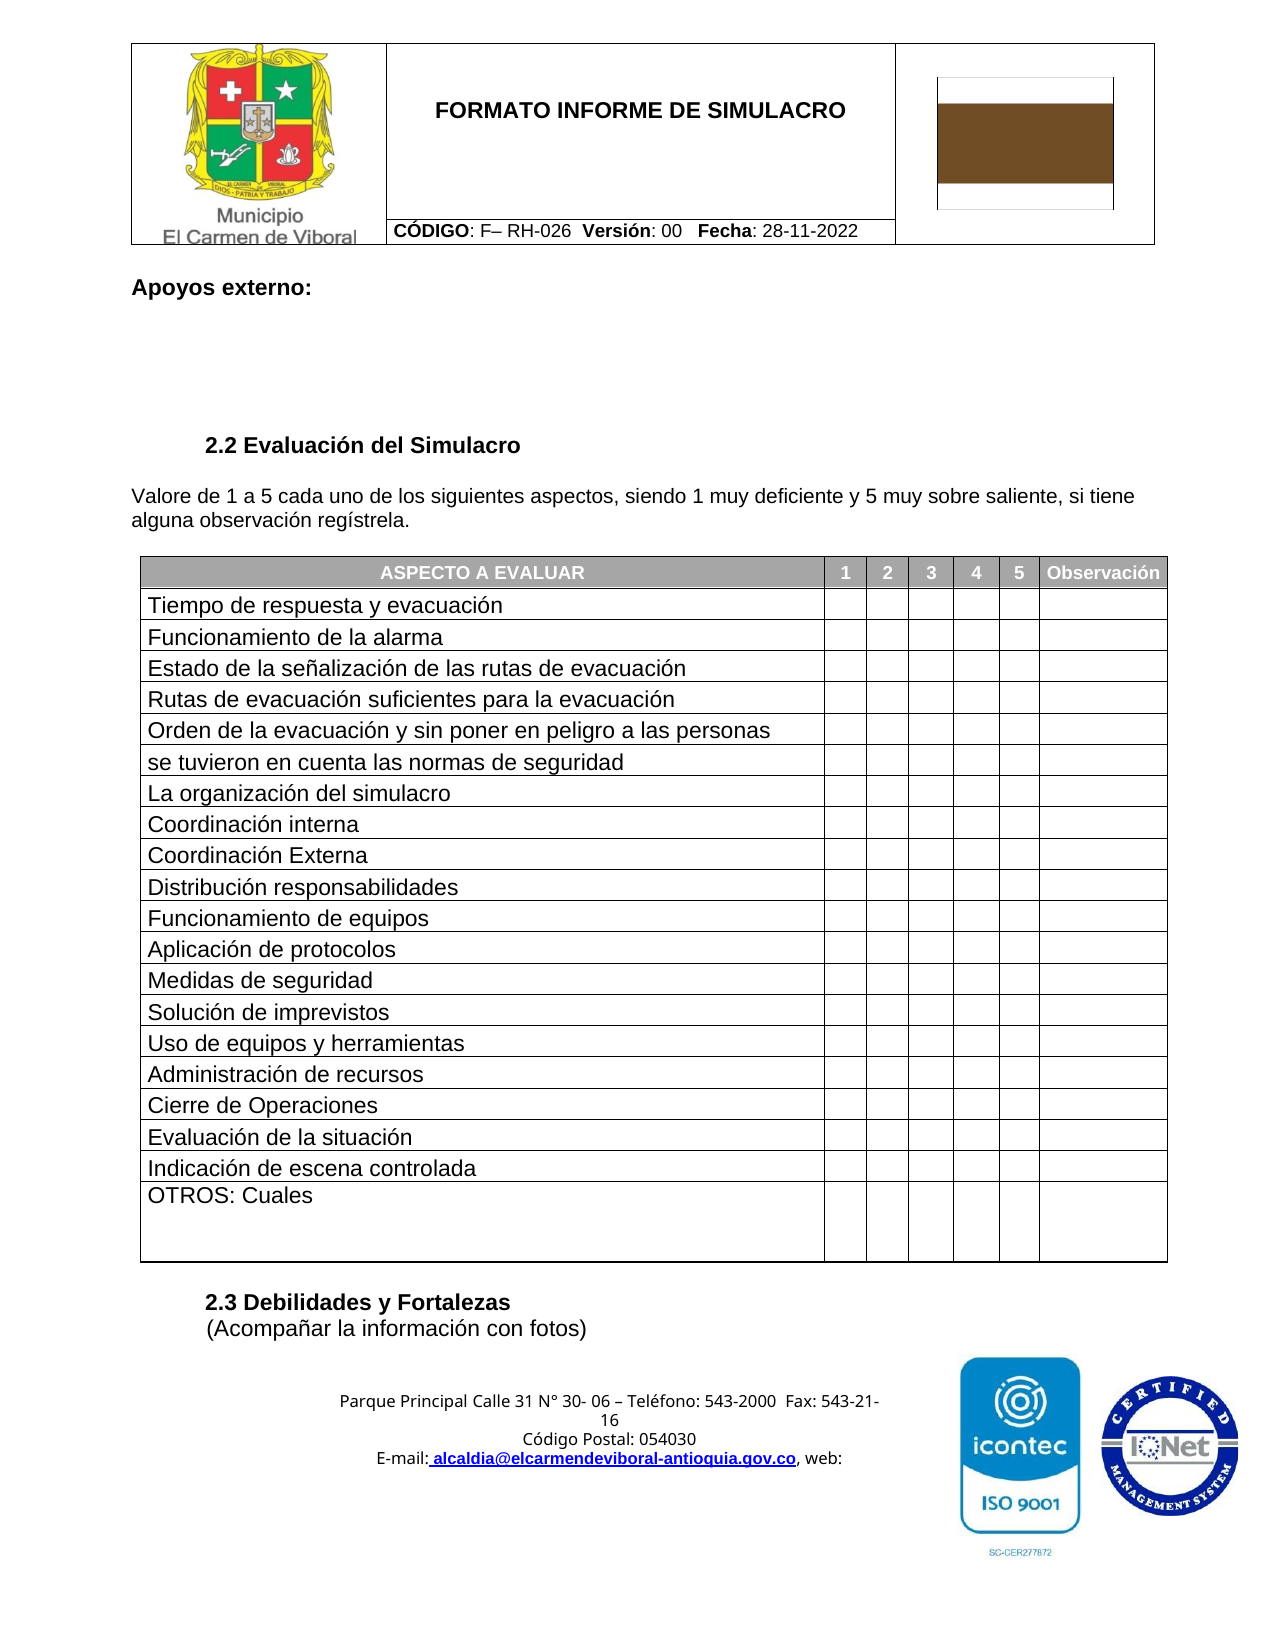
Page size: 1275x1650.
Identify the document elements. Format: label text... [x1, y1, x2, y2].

table_cell [1040, 745, 1167, 775]
table_cell [909, 1182, 953, 1261]
picture [902, 74, 1148, 214]
table_cell [825, 620, 866, 650]
table_cell [954, 620, 999, 650]
table_cell [1040, 1089, 1167, 1119]
table_cell [1040, 620, 1167, 650]
table_cell [825, 807, 866, 837]
table_cell Uso de equipos y herramientas [141, 1026, 824, 1056]
table_cell [954, 964, 999, 994]
table_cell Indicación de escena controlada [141, 1151, 824, 1181]
table_cell [825, 901, 866, 931]
table_cell [1000, 589, 1039, 619]
table_cell [1040, 932, 1167, 962]
table_cell [909, 807, 953, 837]
text 2.2 Evaluación del Simulacro [205, 432, 1164, 458]
table_cell [1040, 682, 1167, 712]
table_cell [1040, 714, 1167, 744]
table_cell [1040, 1057, 1167, 1087]
table_cell [867, 870, 908, 900]
table_cell [1000, 682, 1039, 712]
table_cell [867, 995, 908, 1025]
table_cell [825, 1120, 866, 1150]
table_cell [867, 901, 908, 931]
table_cell Tiempo de respuesta y evacuación [141, 589, 824, 619]
table_cell [825, 714, 866, 744]
table_cell Aplicación de protocolos [141, 932, 824, 962]
table_cell [867, 1120, 908, 1150]
table_cell Medidas de seguridad [141, 964, 824, 994]
table_cell [954, 901, 999, 931]
table_cell [909, 995, 953, 1025]
table_cell [1000, 1120, 1039, 1150]
table_cell Coordinación Externa [141, 839, 824, 869]
table_cell [867, 682, 908, 712]
table_cell [909, 651, 953, 681]
table_cell [1000, 1151, 1039, 1181]
table_cell [1000, 1057, 1039, 1087]
table_cell Funcionamiento de equipos [141, 901, 824, 931]
table_cell [1000, 1089, 1039, 1119]
table_cell [954, 870, 999, 900]
table_cell [825, 682, 866, 712]
picture [1101, 1376, 1239, 1516]
table_cell [825, 1151, 866, 1181]
table_cell [1000, 839, 1039, 869]
table_header Observación [1040, 557, 1167, 587]
table_cell [825, 1057, 866, 1087]
table_header ASPECTO A EVALUAR [141, 557, 824, 587]
table_cell [1040, 651, 1167, 681]
picture [957, 1354, 1083, 1562]
table_cell [825, 1026, 866, 1056]
table_cell Evaluación de la situación [141, 1120, 824, 1150]
table_cell [1040, 776, 1167, 806]
table_cell [867, 745, 908, 775]
table_cell [909, 870, 953, 900]
table_cell [1000, 1026, 1039, 1056]
table_cell [1000, 901, 1039, 931]
table_cell [825, 745, 866, 775]
table_cell [909, 1089, 953, 1119]
table_cell [825, 1182, 866, 1261]
table_cell [867, 776, 908, 806]
table_cell [909, 745, 953, 775]
table_cell [867, 1057, 908, 1087]
table_cell [909, 1151, 953, 1181]
table_cell [867, 620, 908, 650]
table_cell [1000, 776, 1039, 806]
table_cell [1000, 870, 1039, 900]
table_cell [867, 589, 908, 619]
table_cell [867, 1151, 908, 1181]
table_cell [909, 932, 953, 962]
table_cell [909, 589, 953, 619]
table_cell [954, 1026, 999, 1056]
table_cell [954, 714, 999, 744]
table_cell [1000, 651, 1039, 681]
text (Acompañar la información con fotos) [206, 1315, 1164, 1341]
table_cell [954, 745, 999, 775]
table_cell [909, 964, 953, 994]
table_cell La organización del simulacro [141, 776, 824, 806]
table_cell [909, 620, 953, 650]
table_cell [1040, 1151, 1167, 1181]
table_cell [867, 839, 908, 869]
table_cell [867, 1089, 908, 1119]
table_cell [1000, 995, 1039, 1025]
table_cell [909, 839, 953, 869]
table_cell [825, 651, 866, 681]
table_header 5 [1000, 557, 1039, 587]
table_cell [954, 776, 999, 806]
table_cell [909, 1026, 953, 1056]
table_cell Orden de la evacuación y sin poner en peligro a las personas [141, 714, 824, 744]
table_cell Distribución responsabilidades [141, 870, 824, 900]
table_cell [867, 964, 908, 994]
table_cell [825, 839, 866, 869]
table_cell [954, 1089, 999, 1119]
table_cell Solución de imprevistos [141, 995, 824, 1025]
text Apoyos externo: [131, 273, 1164, 300]
table_cell [1040, 1120, 1167, 1150]
table_cell OTROS: Cuales [141, 1182, 824, 1261]
table_cell [867, 1026, 908, 1056]
table_cell [1040, 807, 1167, 837]
table_cell Administración de recursos [141, 1057, 824, 1087]
table_cell se tuvieron en cuenta las normas de seguridad [141, 745, 824, 775]
table_cell [954, 1057, 999, 1087]
table_cell [867, 932, 908, 962]
table_cell [954, 589, 999, 619]
table_cell [825, 589, 866, 619]
table_cell [867, 807, 908, 837]
table_cell [1000, 964, 1039, 994]
table_cell [1040, 870, 1167, 900]
table_cell [825, 870, 866, 900]
table_cell [954, 651, 999, 681]
table_cell Coordinación interna [141, 807, 824, 837]
table_cell [954, 839, 999, 869]
table_header 1 [825, 557, 866, 587]
table_cell [825, 964, 866, 994]
table_cell [954, 1151, 999, 1181]
table_cell [825, 1089, 866, 1119]
table_cell [825, 932, 866, 962]
table_cell [909, 1120, 953, 1150]
table_cell [825, 995, 866, 1025]
table_cell [1000, 1182, 1039, 1261]
table_cell [909, 1057, 953, 1087]
table_cell [954, 807, 999, 837]
table_header 4 [954, 557, 999, 587]
table_cell Cierre de Operaciones [141, 1089, 824, 1119]
table_cell [1040, 1026, 1167, 1056]
table_cell Funcionamiento de la alarma [141, 620, 824, 650]
table_cell [954, 932, 999, 962]
table_cell [1000, 807, 1039, 837]
table_cell [954, 995, 999, 1025]
table_cell [1000, 932, 1039, 962]
table_cell [1000, 620, 1039, 650]
table_cell [1040, 964, 1167, 994]
table_cell [909, 714, 953, 744]
table_cell [1040, 589, 1167, 619]
table_cell [1040, 1182, 1167, 1261]
table_cell [1000, 714, 1039, 744]
table_cell [867, 1182, 908, 1261]
table_cell [1040, 995, 1167, 1025]
text Valore de 1 a 5 cada uno de los siguientes aspectos, siendo 1 muy deficiente y 5 muy sobre saliente, si tiene alguna observación regístrela. [131, 484, 1164, 532]
table_header 3 [909, 557, 953, 587]
table_header 2 [867, 557, 908, 587]
table_cell [909, 901, 953, 931]
table_cell Estado de la señalización de las rutas de evacuación [141, 651, 824, 681]
table_cell Rutas de evacuación suficientes para la evacuación [141, 682, 824, 712]
picture [162, 44, 356, 244]
table_cell [825, 776, 866, 806]
table_cell [909, 682, 953, 712]
table_cell [1000, 745, 1039, 775]
table_cell [954, 682, 999, 712]
table_cell [909, 776, 953, 806]
table_cell [954, 1182, 999, 1261]
table_cell [1040, 901, 1167, 931]
table_cell [1040, 839, 1167, 869]
table_cell [867, 714, 908, 744]
text 2.3 Debilidades y Fortalezas [205, 1289, 1164, 1315]
table_cell [867, 651, 908, 681]
table_cell [954, 1120, 999, 1150]
